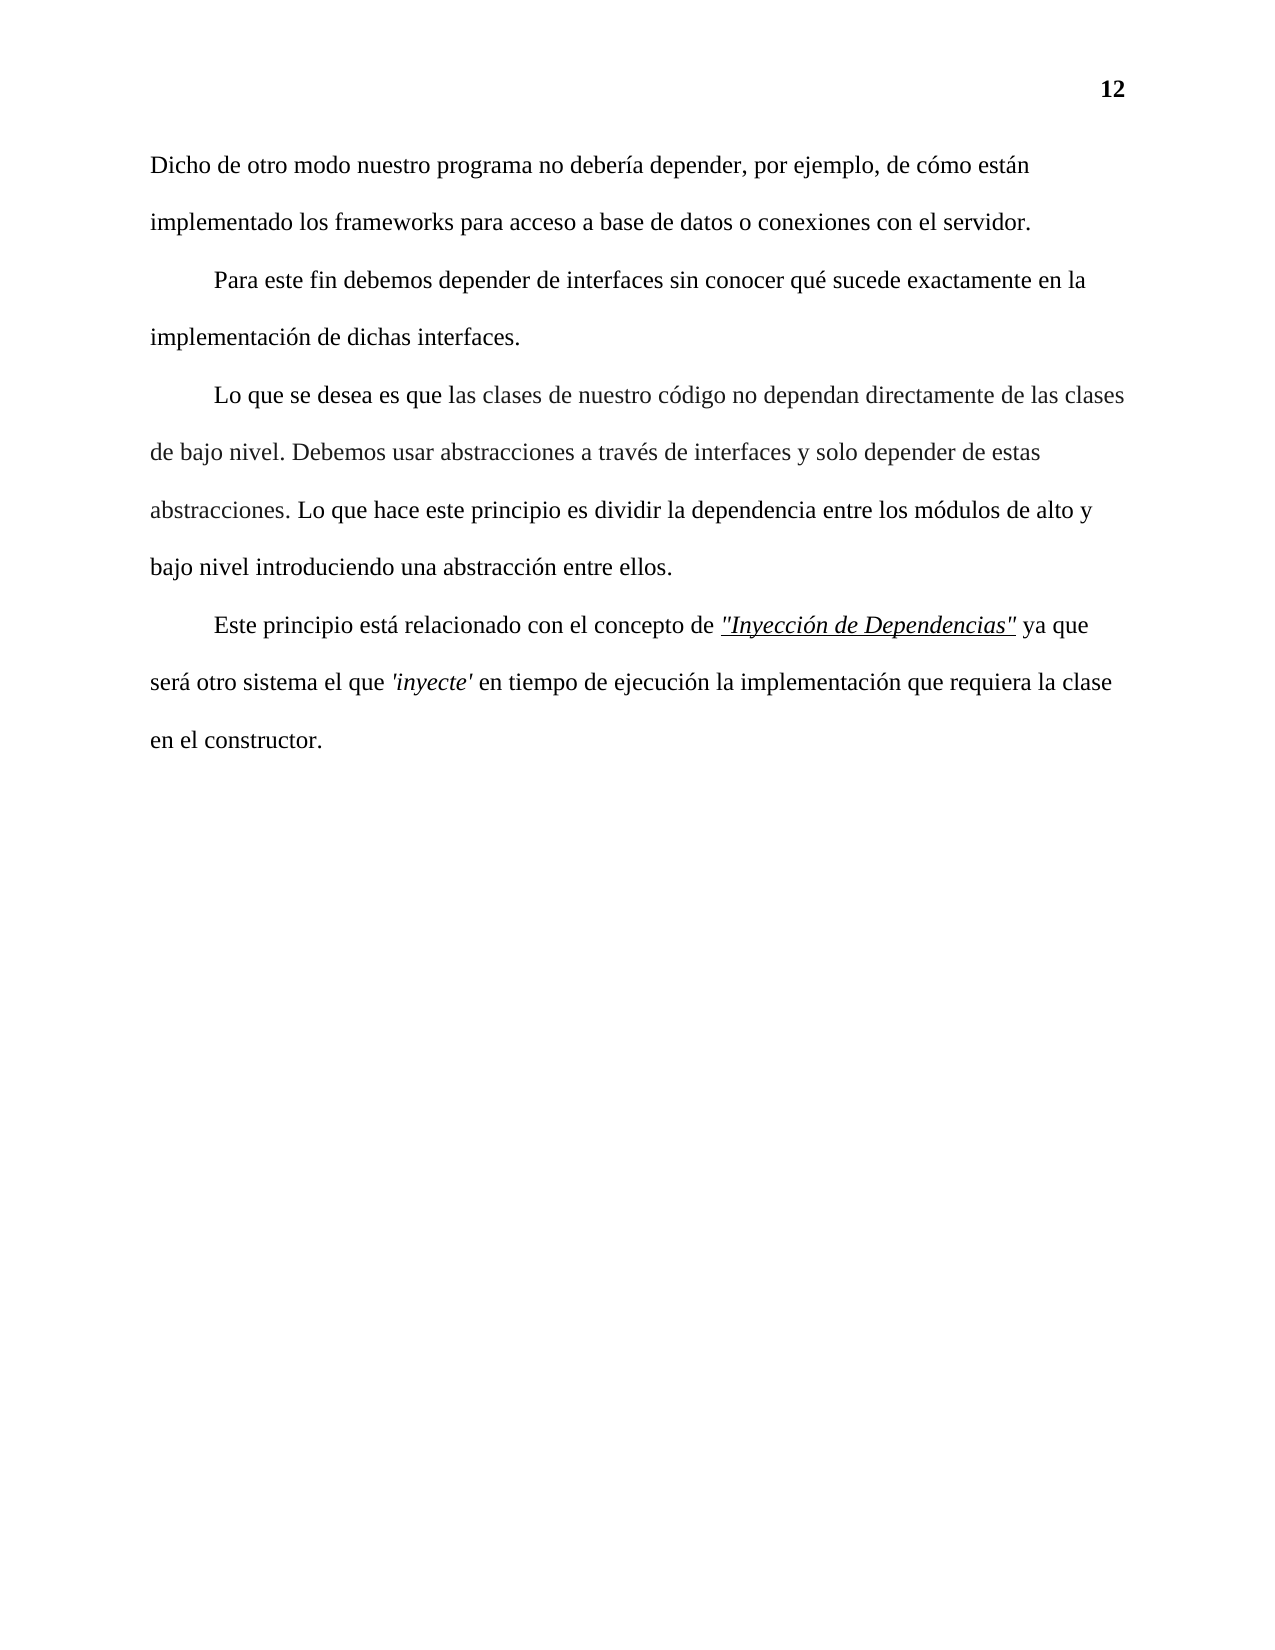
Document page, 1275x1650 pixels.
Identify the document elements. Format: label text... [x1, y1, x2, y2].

text Para este fin debemos depender de interfaces sin conocer qué sucede exactamente en la implementación de dichas interfaces. [150, 265, 1125, 351]
text Lo que se desea es que las clases de nuestro código no dependan directamente de las clases de bajo nivel. Debemos usar abstracciones a través de interfaces y solo depender de estas abstracciones. Lo que hace este principio es dividir la dependencia entre los módulos de alto y bajo nivel introduciendo una abstracción entre ellos. [150, 380, 1125, 581]
text Este principio está relacionado con el concepto de "Inyección de Dependencias" ya que será otro sistema el que 'inyecte' en tiempo de ejecución la implementación que requiera la clase en el constructor. [150, 610, 1125, 754]
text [150, 150, 1125, 236]
